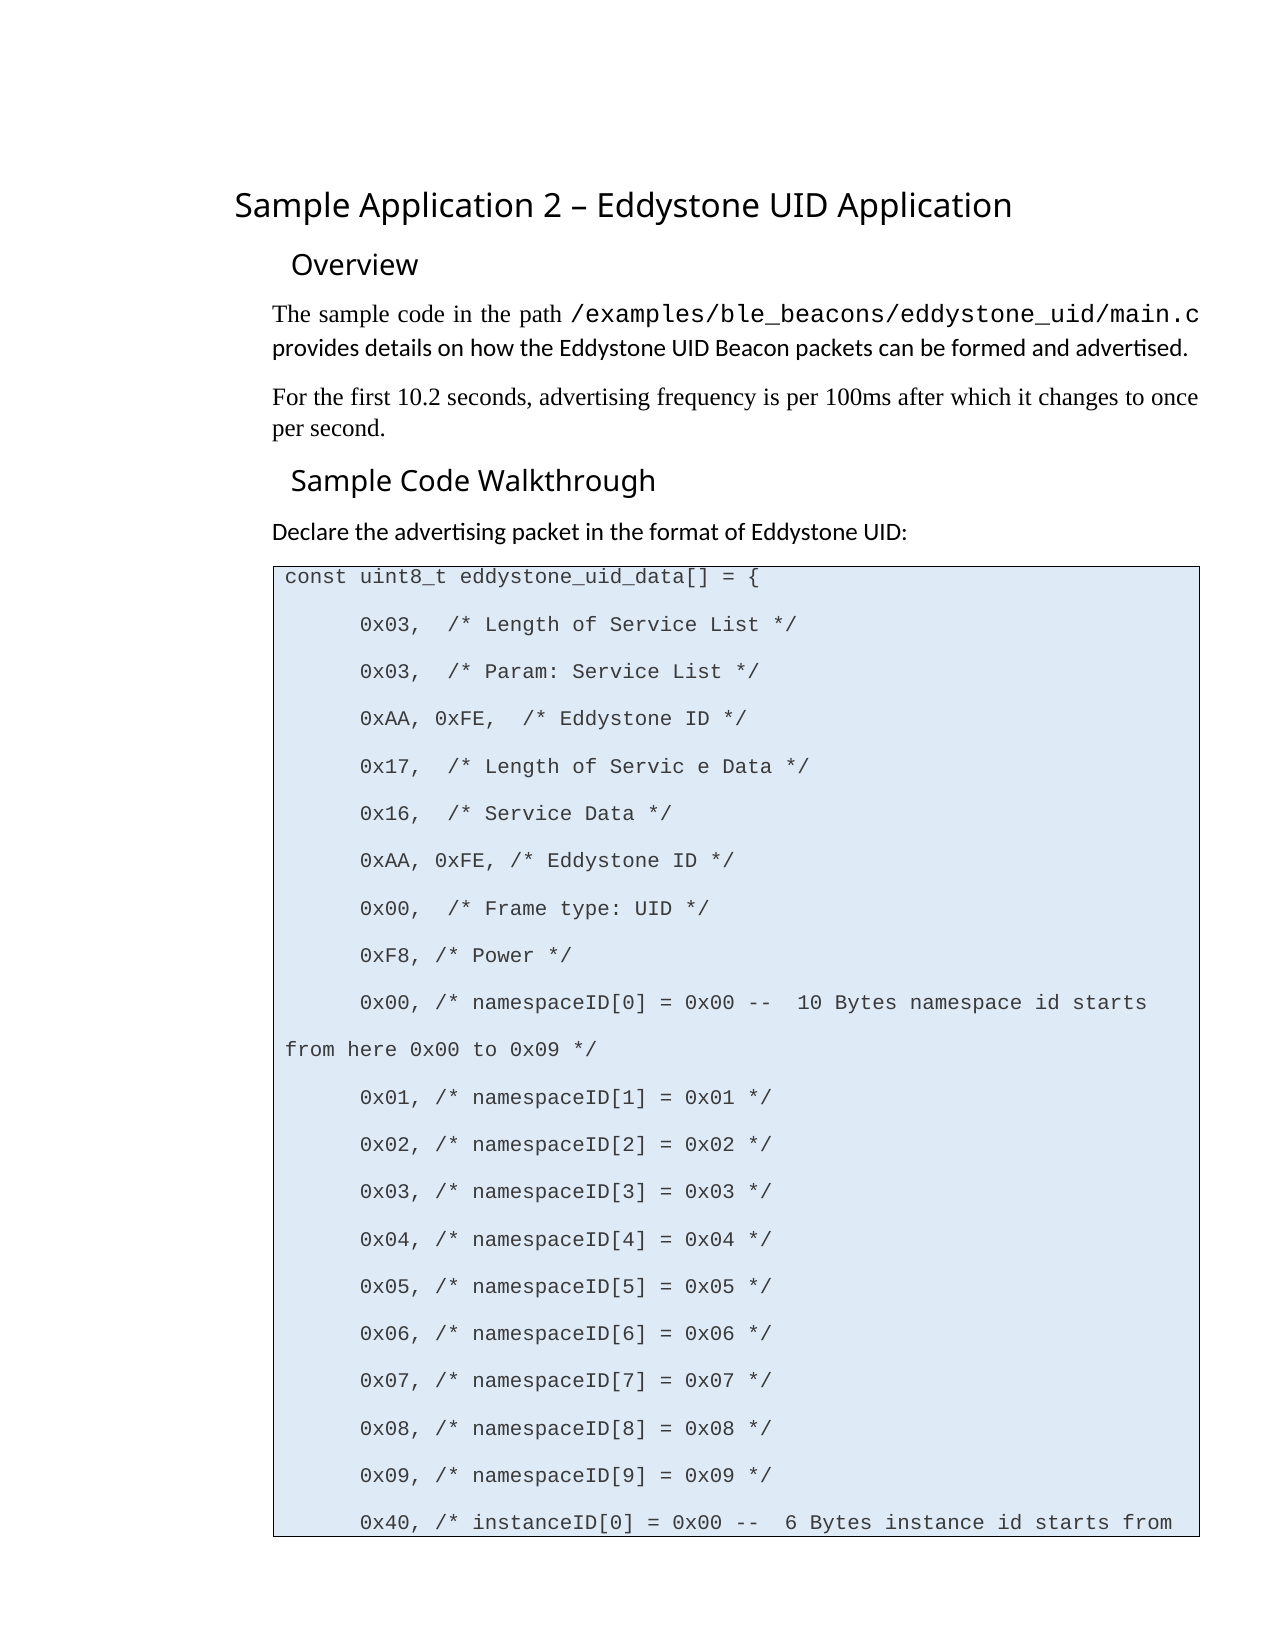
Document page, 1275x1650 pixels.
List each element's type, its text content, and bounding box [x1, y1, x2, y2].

subtitle Sample Application 2 – Eddystone UID Application [234, 182, 1200, 228]
text Declare the advertising packet in the format of Eddystone UID: [272, 516, 1200, 546]
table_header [274, 567, 1199, 1536]
subtitle Overview [291, 244, 1200, 283]
text The sample code in the path /examples/ble_beacons/eddystone_uid/main.c provides details on how the Eddystone UID Beacon packets can be formed and advertised. [272, 299, 1200, 363]
subtitle Sample Code Walkthrough [291, 461, 1200, 500]
text For the first 10.2 seconds, advertising frequency is per 100ms after which it changes to once per second. [272, 382, 1200, 442]
